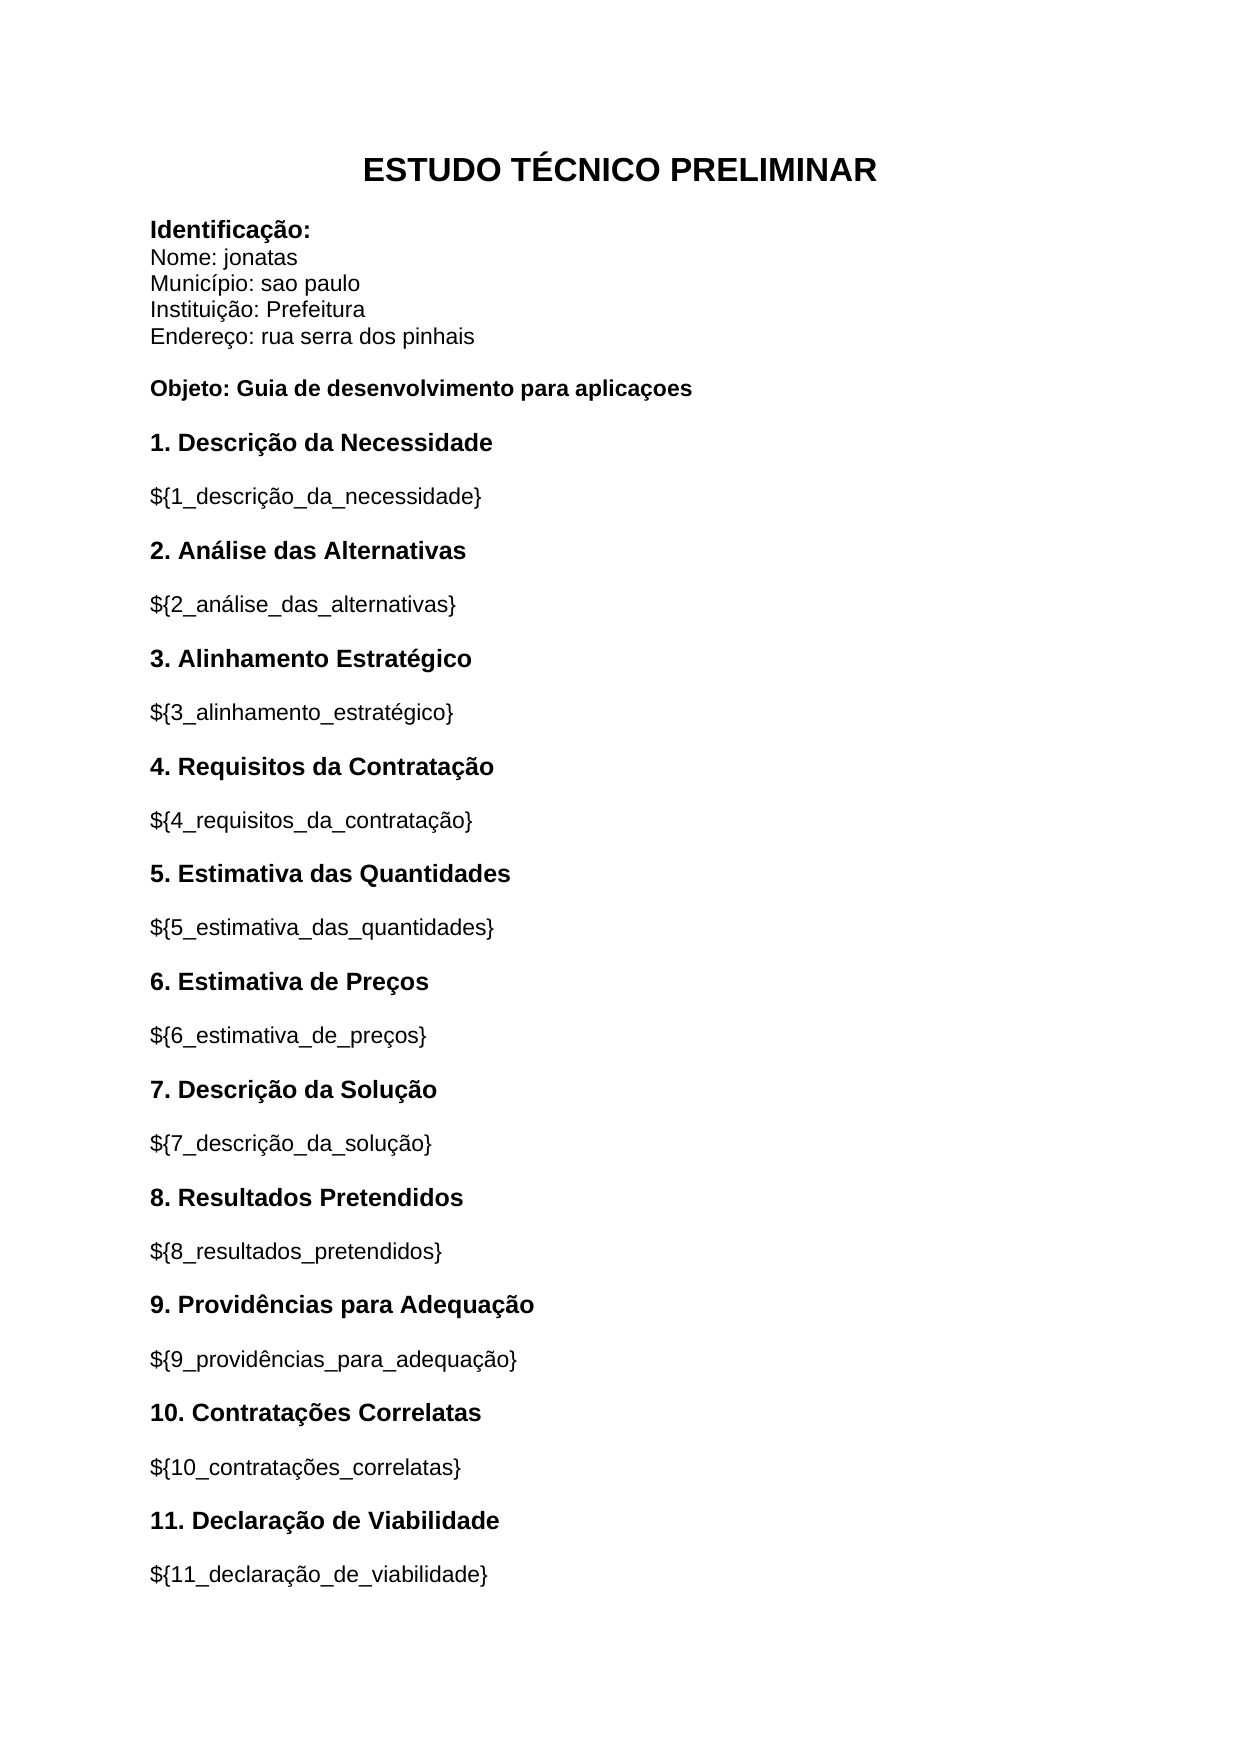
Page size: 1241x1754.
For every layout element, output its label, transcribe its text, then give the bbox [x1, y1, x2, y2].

text Endereço: rua serra dos pinhais [150, 323, 1090, 349]
text ${6_estimativa_de_preços} [150, 1022, 1090, 1048]
text 1. Descrição da Necessidade [150, 428, 1090, 457]
text Identificação: [150, 215, 1090, 243]
text ${10_contratações_correlatas} [150, 1453, 1090, 1480]
text 7. Descrição da Solução [150, 1075, 1090, 1104]
text 9. Providências para Adequação [150, 1291, 1090, 1319]
text Município: sao paulo [150, 270, 1090, 296]
text Instituição: Prefeitura [150, 296, 1090, 323]
text ${8_resultados_pretendidos} [150, 1238, 1090, 1264]
text ${7_descrição_da_solução} [150, 1130, 1090, 1156]
text Nome: jonatas [150, 243, 1090, 270]
text 2. Análise das Alternativas [150, 536, 1090, 564]
text ${11_declaração_de_viabilidade} [150, 1561, 1090, 1588]
text ${1_descrição_da_necessidade} [150, 483, 1090, 509]
text ${2_análise_das_alternativas} [150, 591, 1090, 617]
text 4. Requisitos da Contratação [150, 751, 1090, 780]
text ${5_estimativa_das_quantidades} [150, 914, 1090, 941]
text 8. Resultados Pretendidos [150, 1183, 1090, 1211]
text 10. Contratações Correlatas [150, 1398, 1090, 1427]
text 5. Estimativa das Quantidades [150, 859, 1090, 888]
text ${4_requisitos_da_contratação} [150, 807, 1090, 833]
text ${3_alinhamento_estratégico} [150, 699, 1090, 725]
text ${9_providências_para_adequação} [150, 1346, 1090, 1372]
text 11. Declaração de Viabilidade [150, 1506, 1090, 1535]
text Objeto: Guia de desenvolvimento para aplicaçoes [150, 375, 1090, 402]
text 6. Estimativa de Preços [150, 967, 1090, 996]
text 3. Alinhamento Estratégico [150, 644, 1090, 672]
text ESTUDO TÉCNICO PRELIMINAR [150, 150, 1090, 188]
